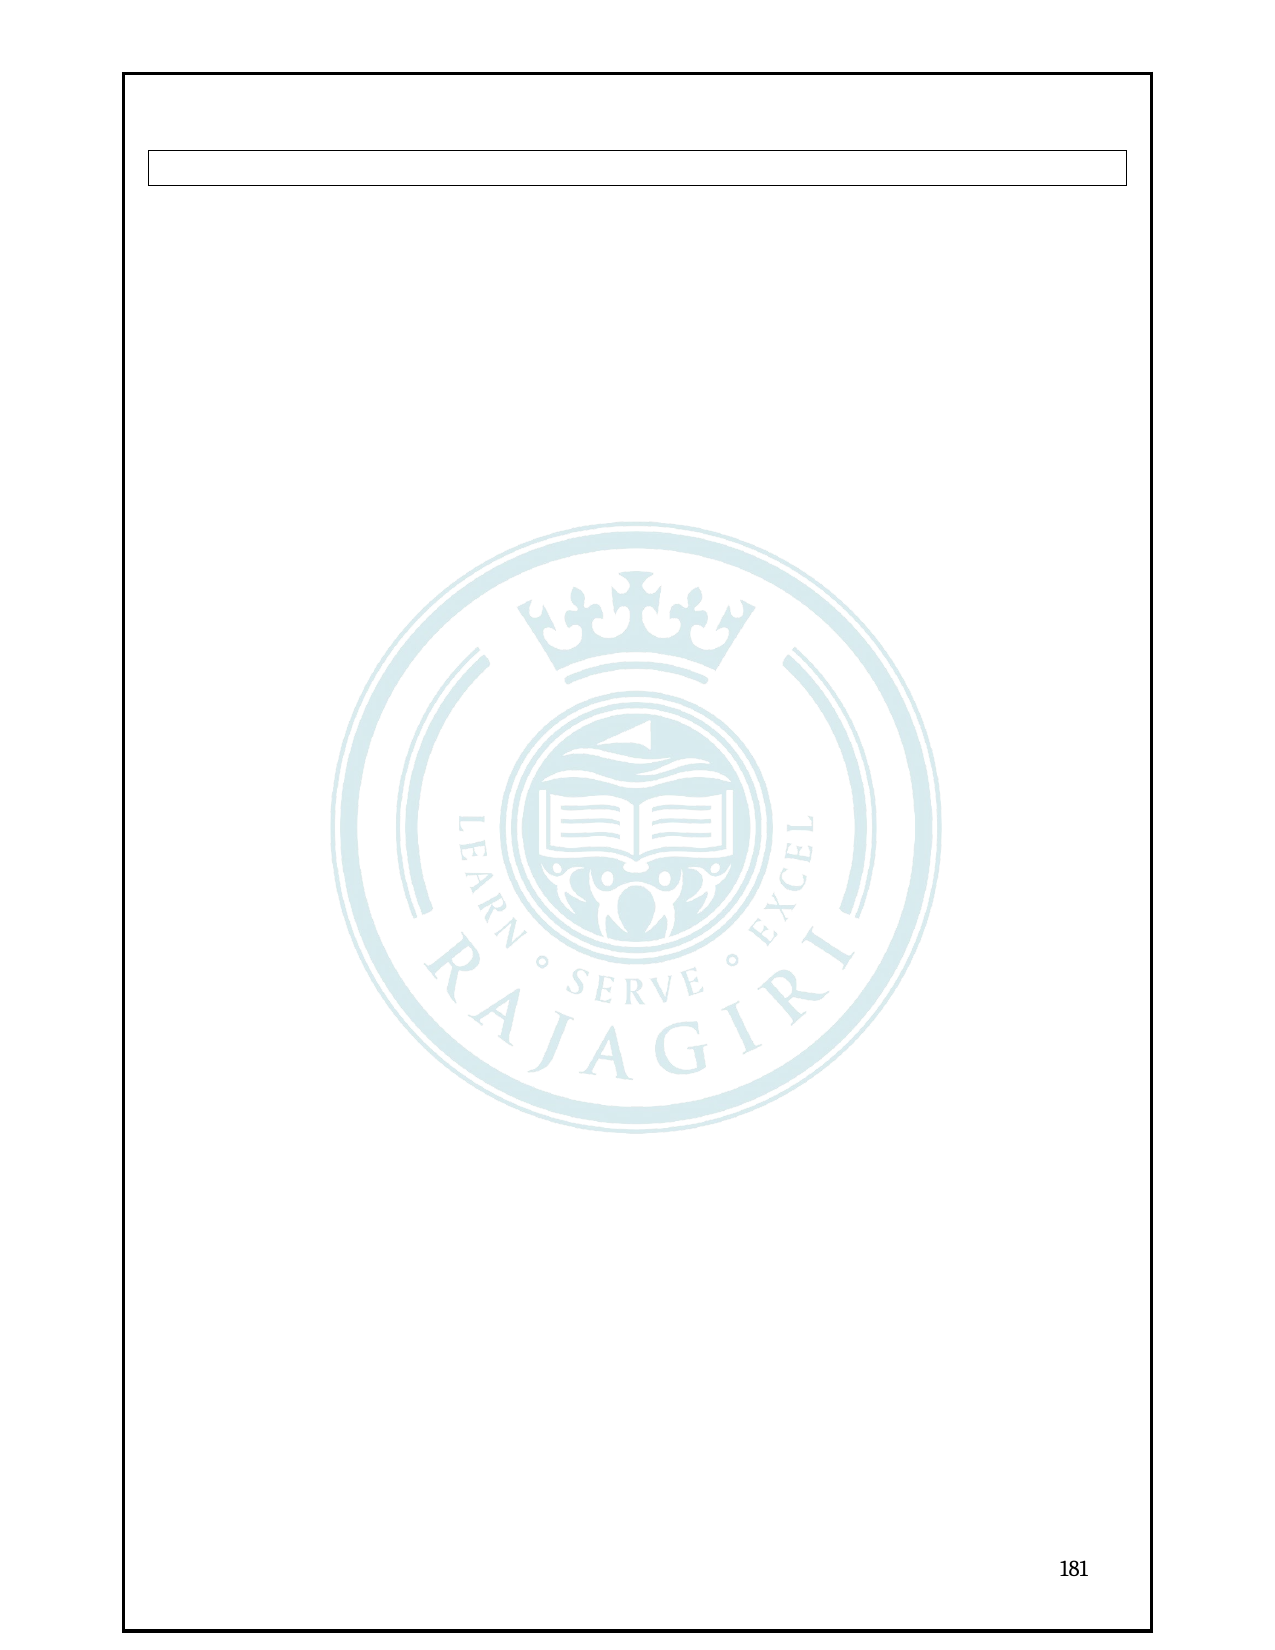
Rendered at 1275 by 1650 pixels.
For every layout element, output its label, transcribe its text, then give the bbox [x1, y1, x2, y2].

table_cell Output [149, 151, 1126, 185]
